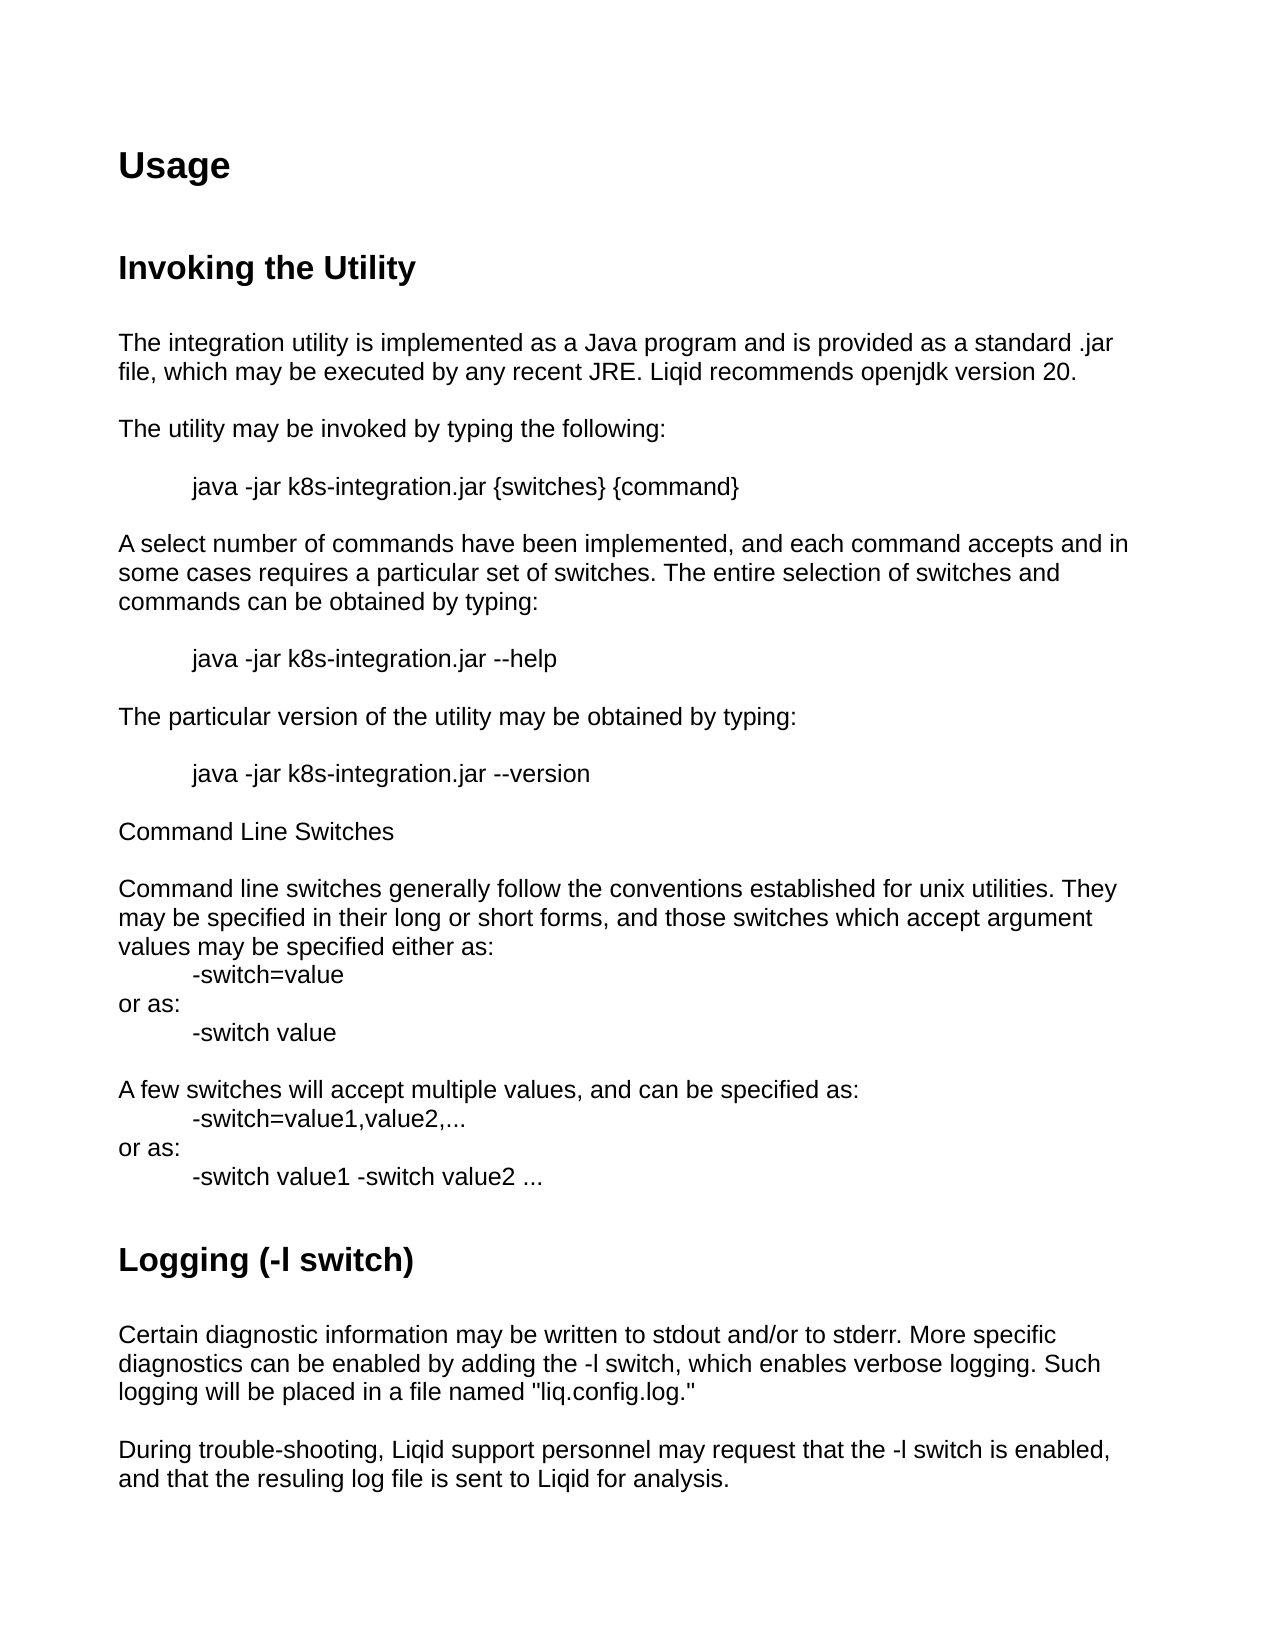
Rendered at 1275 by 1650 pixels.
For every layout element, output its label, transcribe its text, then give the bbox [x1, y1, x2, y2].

text -switch value1 -switch value2 ... [118, 1162, 1157, 1191]
subtitle Invoking the Utility [118, 248, 1157, 287]
text -switch=value [118, 961, 1157, 989]
text A select number of commands have been implemented, and each command accepts and in some cases requires a particular set of switches. The entire selection of switches and commands can be obtained by typing: [118, 529, 1157, 616]
subtitle Usage [118, 143, 1157, 186]
text java -jar k8s-integration.jar --help [118, 644, 1157, 673]
text A few switches will accept multiple values, and can be specified as: [118, 1076, 1157, 1104]
text -switch=value1,value2,... [118, 1104, 1157, 1133]
text During trouble-shooting, Liqid support personnel may request that the -l switch is enabled, and that the resuling log file is sent to Liqid for analysis. [118, 1435, 1157, 1492]
text Command line switches generally follow the conventions established for unix utilities. They may be specified in their long or short forms, and those switches which accept argument values may be specified either as: [118, 874, 1157, 961]
text Command Line Switches [118, 817, 1157, 846]
text -switch value [118, 1018, 1157, 1047]
text java -jar k8s-integration.jar --version [118, 759, 1157, 788]
text The utility may be invoked by typing the following: [118, 414, 1157, 443]
text or as: [118, 989, 1157, 1018]
text The integration utility is implemented as a Java program and is provided as a standard .jar file, which may be executed by any recent JRE. Liqid recommends openjdk version 20. [118, 328, 1157, 386]
text or as: [118, 1133, 1157, 1162]
text Certain diagnostic information may be written to stdout and/or to stderr. More specific diagnostics can be enabled by adding the -l switch, which enables verbose logging. Such logging will be placed in a file named "liq.config.log." [118, 1320, 1157, 1406]
text java -jar k8s-integration.jar {switches} {command} [118, 472, 1157, 501]
text The particular version of the utility may be obtained by typing: [118, 702, 1157, 731]
subtitle Logging (-l switch) [118, 1240, 1157, 1278]
